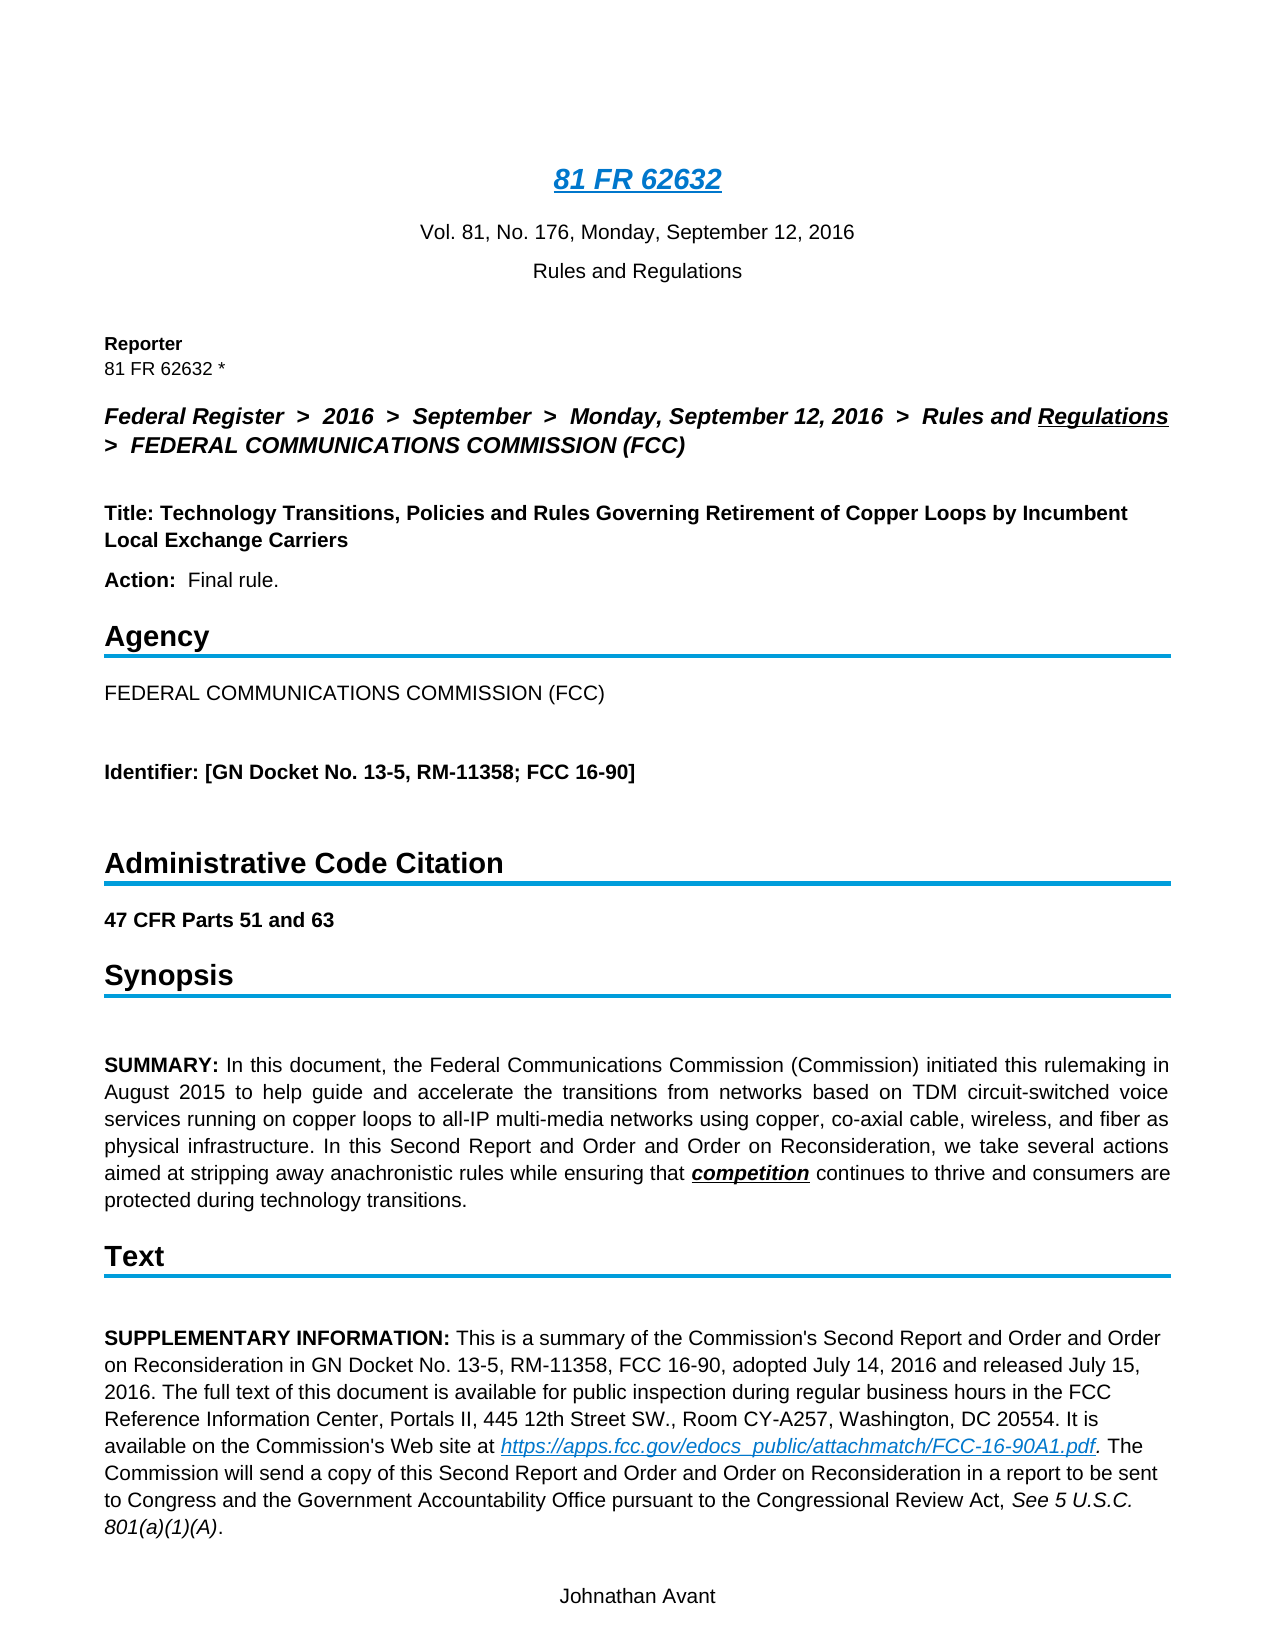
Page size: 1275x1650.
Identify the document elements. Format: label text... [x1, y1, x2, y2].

text Vol. 81, No. 176, Monday, September 12, 2016 [104, 217, 1171, 244]
text Reporter [104, 329, 1171, 354]
text Action: Final rule. [104, 564, 1171, 592]
text SUMMARY: In this document, the Federal Communications Commission (Commission) initiated this rulemaking in August 2015 to help guide and accelerate the transitions from networks based on TDM circuit-switched voice services running on copper loops to all-IP multi-media networks using copper, co-axial cable, wireless, and fiber as physical infrastructure. In this Second Report and Order and Order on Reconsideration, we take several actions aimed at stripping away anachronistic rules while ensuring that competition continues to thrive and consumers are protected during technology transitions. [104, 1049, 1171, 1212]
text 47 CFR Parts 51 and 63 [104, 904, 1171, 931]
text Federal Register > 2016 > September > Monday, September 12, 2016 > Rules and Regulations > FEDERAL COMMUNICATIONS COMMISSION (FCC) [104, 400, 1171, 458]
text Text [104, 1237, 1171, 1272]
text Administrative Code Citation [104, 808, 1171, 879]
text SUPPLEMENTARY INFORMATION: This is a summary of the Commission's Second Report and Order and Order on Reconsideration in GN Docket No. 13-5, RM-11358, FCC 16-90, adopted July 14, 2016 and released July 15, 2016. The full text of this document is available for public inspection during regular business hours in the FCC Reference Information Center, Portals II, 445 12th Street SW., Room CY-A257, Washington, DC 20554. It is available on the Commission's Web site at https://apps.fcc.gov/edocs_public/attachmatch/FCC-16-90A1.pdf. The Commission will send a copy of this Second Report and Order and Order on Reconsideration in a report to be sent to Congress and the Government Accountability Office pursuant to the Congressional Review Act, See 5 U.S.C. 801(a)(1)(A). [104, 1322, 1171, 1539]
text Agency [104, 617, 1171, 652]
text FEDERAL COMMUNICATIONS COMMISSION (FCC) [104, 677, 1171, 704]
text Identifier: [GN Docket No. 13-5, RM-11358; FCC 16-90] [104, 729, 1171, 783]
subtitle 81 FR 62632 [104, 160, 1171, 196]
text Title: Technology Transitions, Policies and Rules Governing Retirement of Copper Loops by Incumbent Local Exchange Carriers [104, 471, 1171, 552]
text Synopsis [104, 956, 1171, 992]
text 81 FR 62632 * [104, 354, 1171, 379]
text Rules and Regulations [104, 256, 1171, 283]
